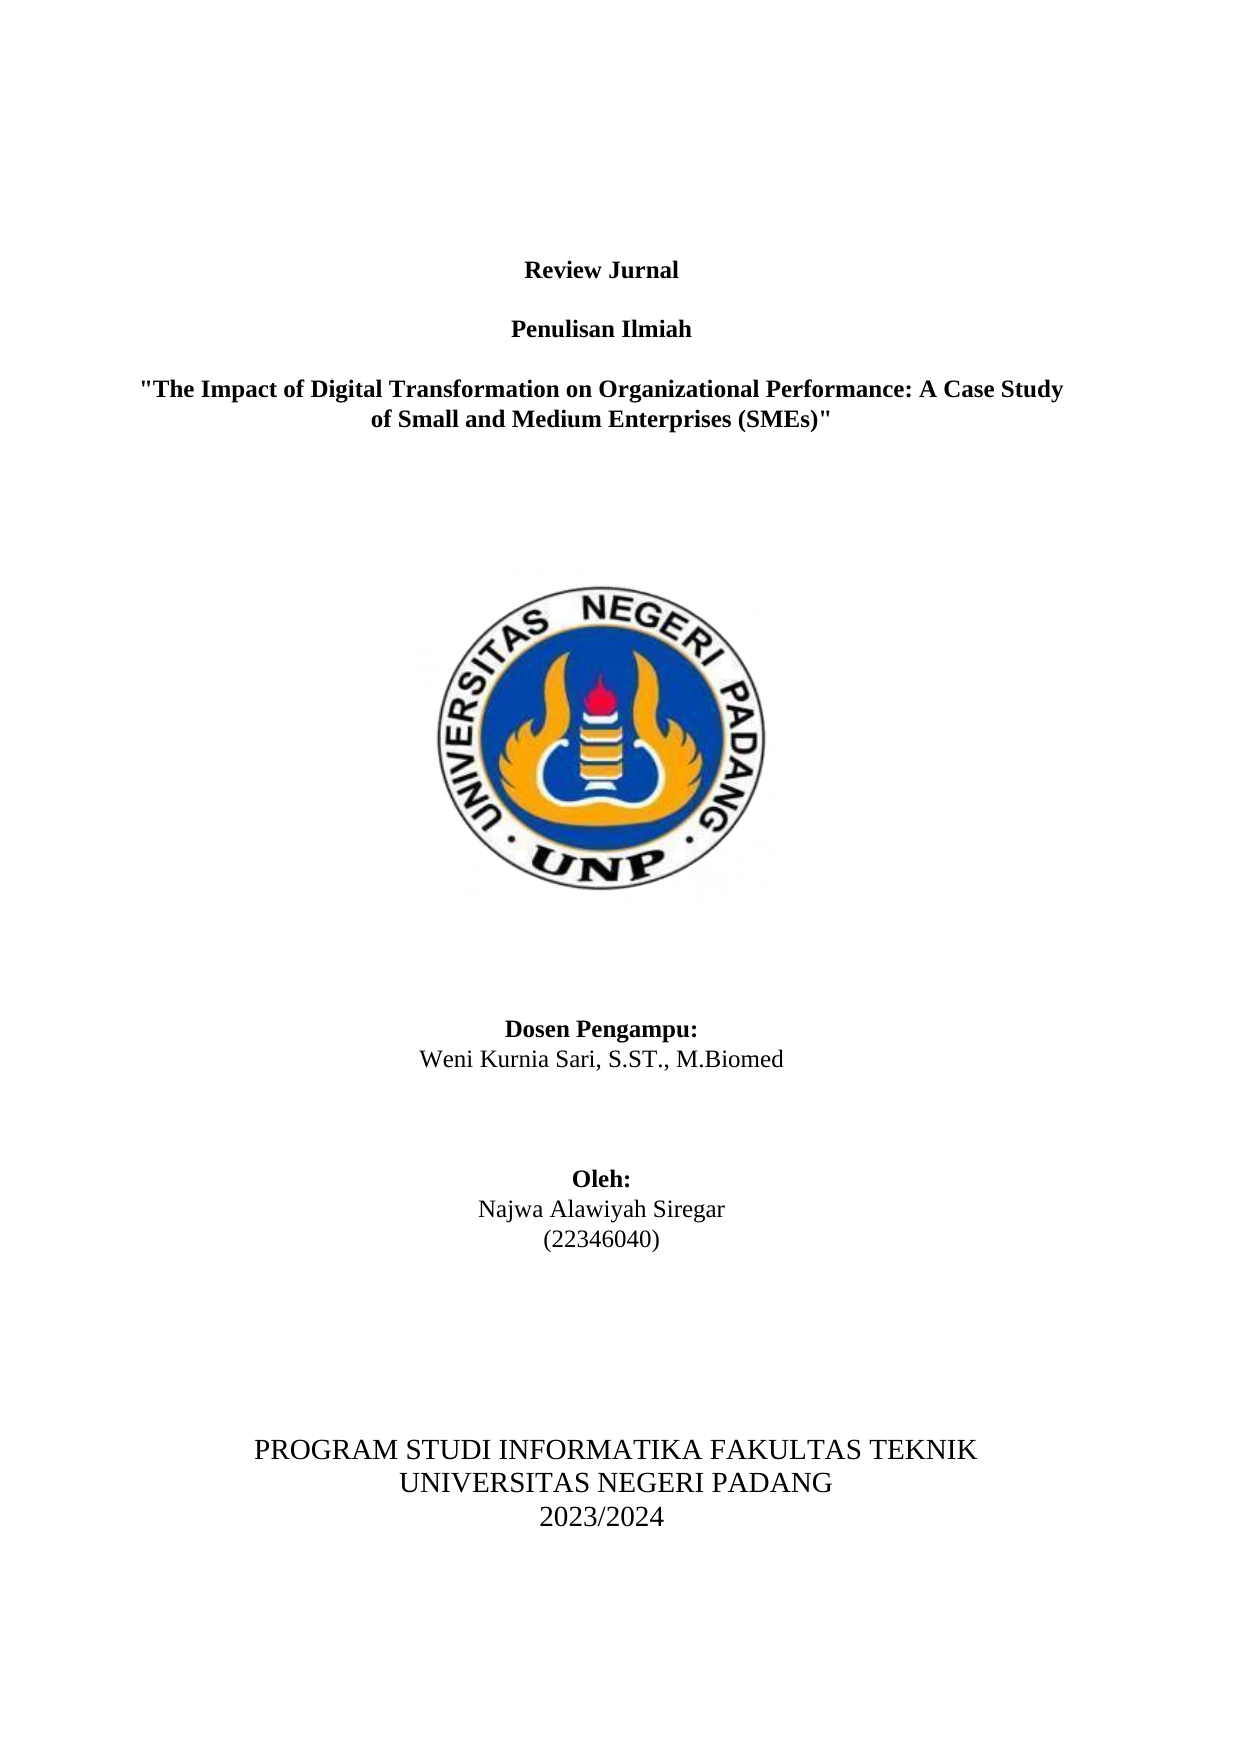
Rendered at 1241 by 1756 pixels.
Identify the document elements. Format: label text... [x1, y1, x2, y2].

text "The Impact of Digital Transformation on Organizational Performance: A Case Study of Small and Medium Enterprises (SMEs)" [129, 374, 1074, 433]
text 2023/2024 [129, 1499, 1074, 1533]
text Najwa Alawiyah Siregar [129, 1194, 1074, 1223]
text PROGRAM STUDI INFORMATIKA FAKULTAS TEKNIK [129, 1432, 1103, 1466]
text Oleh: [129, 1164, 1074, 1193]
text (22346040) [129, 1224, 1074, 1253]
text Dosen Pengampu: [129, 1014, 1074, 1043]
text Penulisan Ilmiah [129, 314, 1074, 343]
text UNIVERSITAS NEGERI PADANG [129, 1466, 1103, 1499]
text Review Jurnal [129, 255, 1074, 283]
text Weni Kurnia Sari, S.ST., M.Biomed [129, 1044, 1074, 1073]
picture [401, 553, 802, 924]
